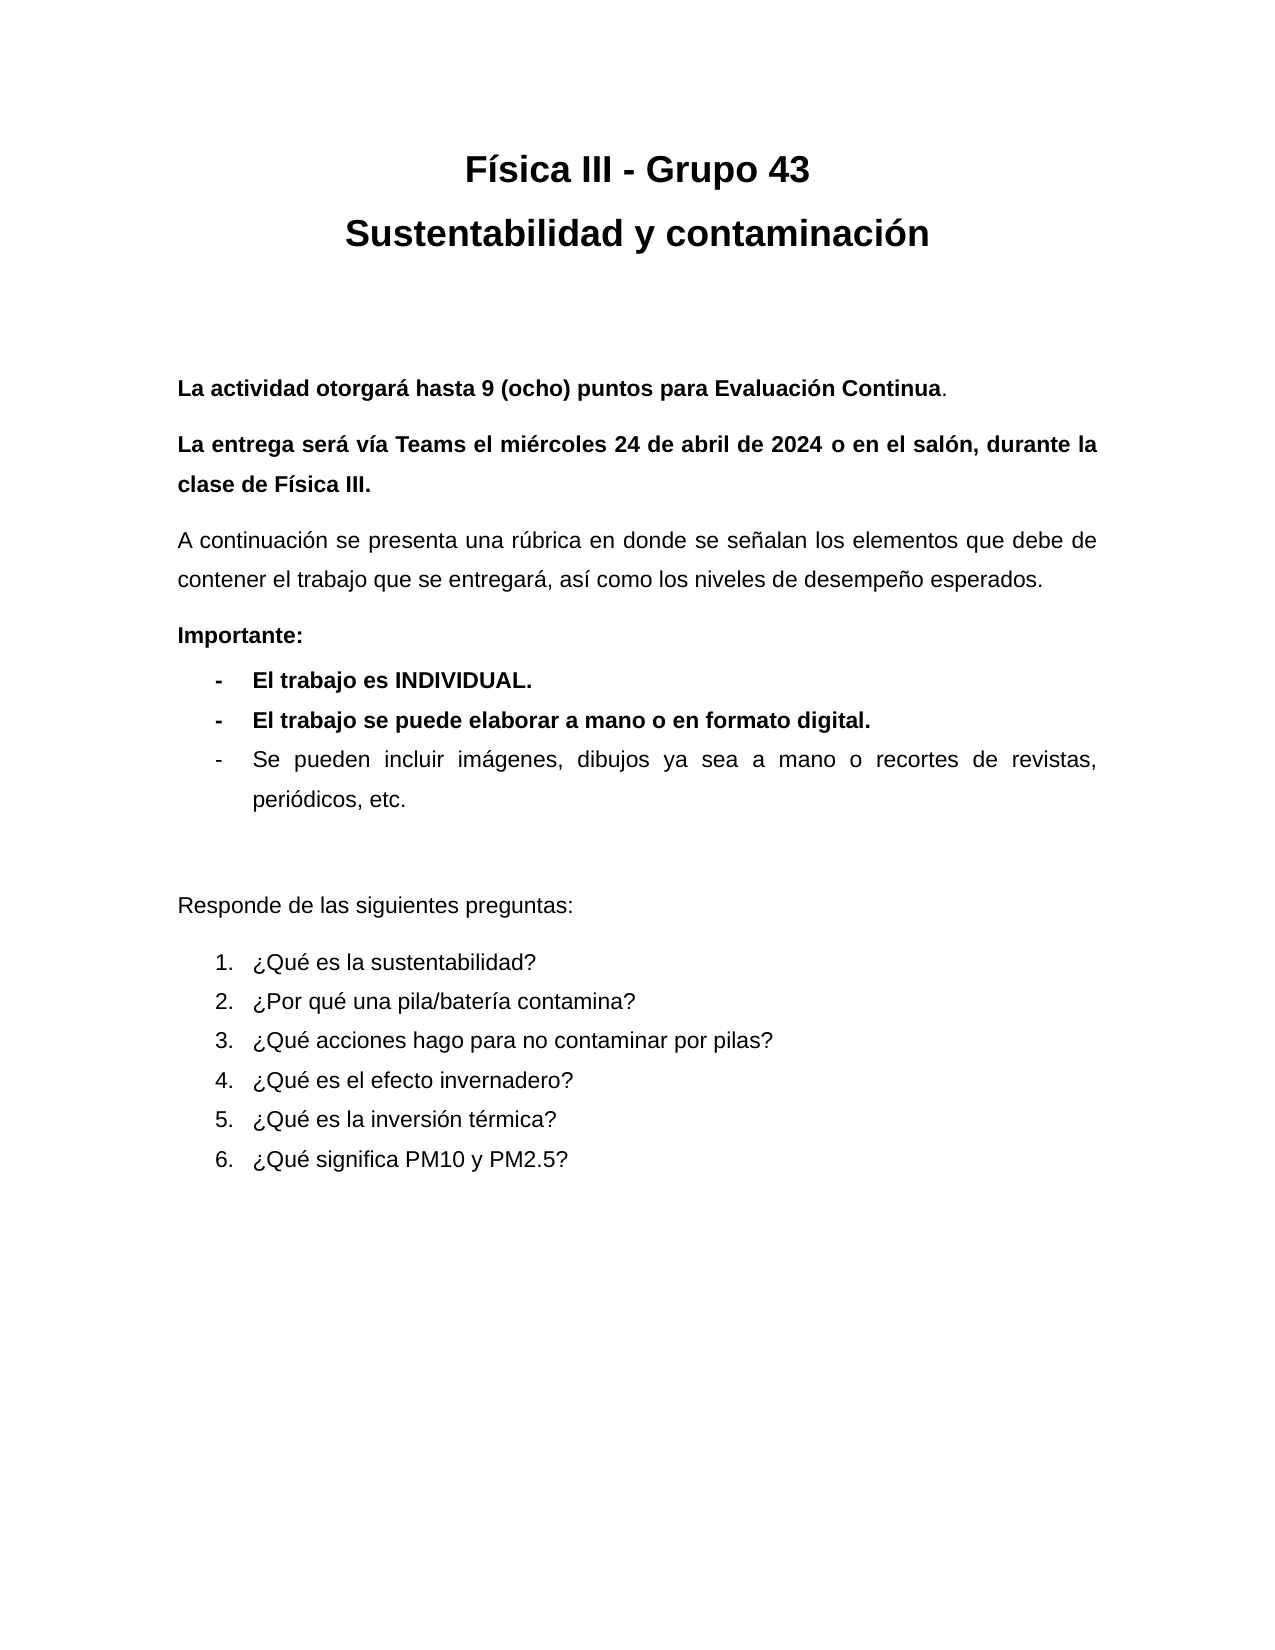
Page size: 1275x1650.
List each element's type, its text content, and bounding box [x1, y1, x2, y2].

text Importante: [177, 622, 1098, 649]
list ¿Qué significa PM10 y PM2.5? [215, 1146, 1098, 1172]
text Responde de las siguientes preguntas: [177, 892, 1098, 919]
list ¿Qué es la inversión térmica? [215, 1106, 1098, 1133]
text La actividad otorgará hasta 9 (ocho) puntos para Evaluación Continua. [177, 375, 1098, 401]
text La entrega será vía Teams el miércoles 24 de abril de 2024 o en el salón, durante la clase de Física III. [177, 431, 1098, 497]
list ¿Qué acciones hago para no contaminar por pilas? [215, 1027, 1098, 1054]
list ¿Por qué una pila/batería contamina? [215, 988, 1098, 1014]
text Sustentabilidad y contaminación [177, 211, 1098, 254]
list El trabajo es INDIVIDUAL. [215, 667, 1098, 694]
text A continuación se presenta una rúbrica en donde se señalan los elementos que debe de contener el trabajo que se entregará, así como los niveles de desempeño esperados. [177, 527, 1098, 592]
list Se pueden incluir imágenes, dibujos ya sea a mano o recortes de revistas, periódicos, etc. [215, 746, 1098, 812]
list El trabajo se puede elaborar a mano o en formato digital. [215, 707, 1098, 733]
list ¿Qué es la sustentabilidad? [215, 948, 1098, 975]
text Física III - Grupo 43 [177, 148, 1098, 191]
list ¿Qué es el efecto invernadero? [215, 1067, 1098, 1093]
